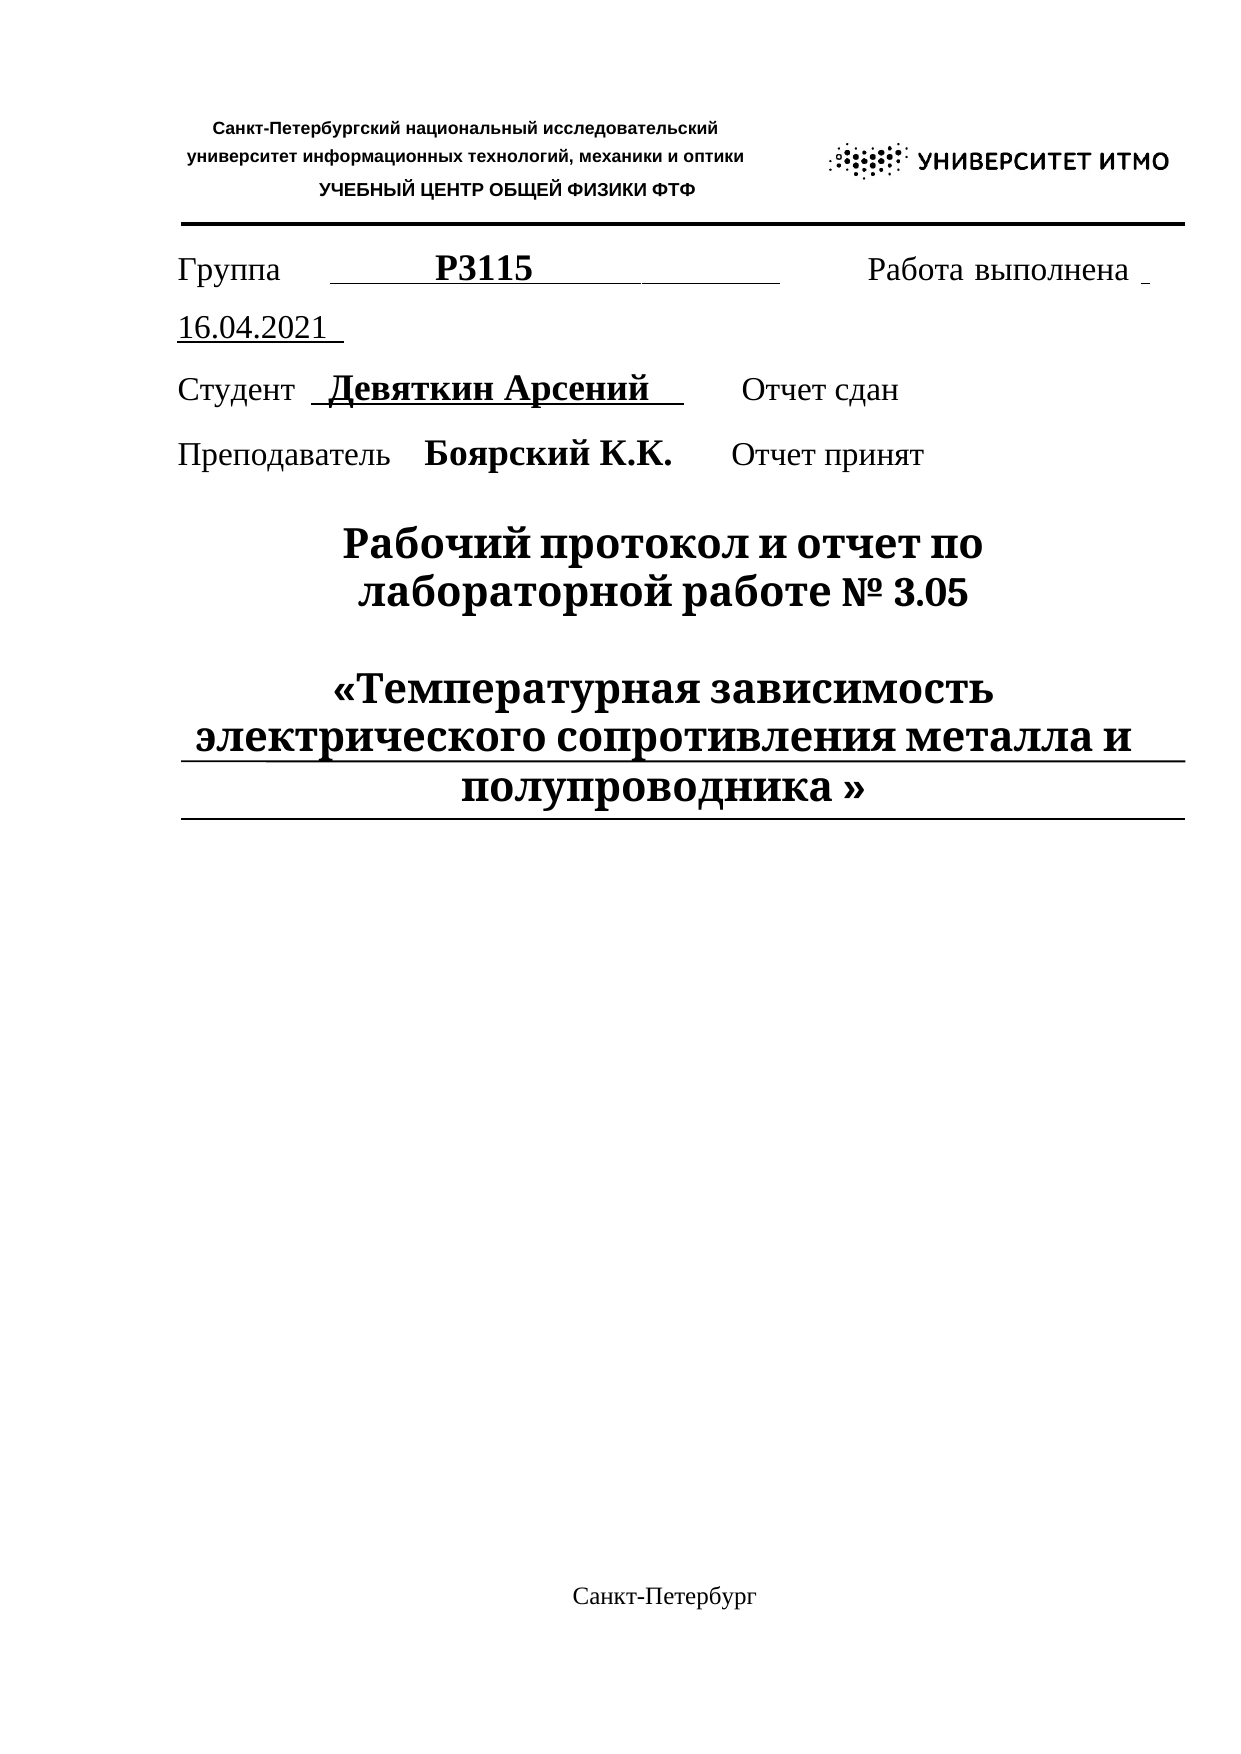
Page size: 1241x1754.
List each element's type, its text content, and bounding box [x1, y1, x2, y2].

text УЧЕБНЫЙ ЦЕНТР ОБЩЕЙ ФИЗИКИ ФТФ [319, 179, 1152, 201]
text Санкт-Петербургский национальный исследовательский университет информационных технологий, механики и оптики [177, 118, 754, 166]
text Группа P3115 Работа выполнена 16.04.2021 [177, 246, 1149, 346]
text Студент Девяткин Арсений Отчет сдан [177, 365, 1149, 408]
picture [811, 130, 1185, 191]
text лабораторной работе № 3.05 [177, 569, 1149, 617]
text Санкт-Петербург [177, 1581, 1152, 1610]
text Преподаватель Боярский К.К. Отчет принят [177, 430, 1149, 473]
text электрического сопротивления металла и полупроводника » [177, 714, 1149, 812]
text Рабочий протокол и отчет по [177, 521, 1149, 569]
text «Температурная зависимость [177, 665, 1149, 714]
